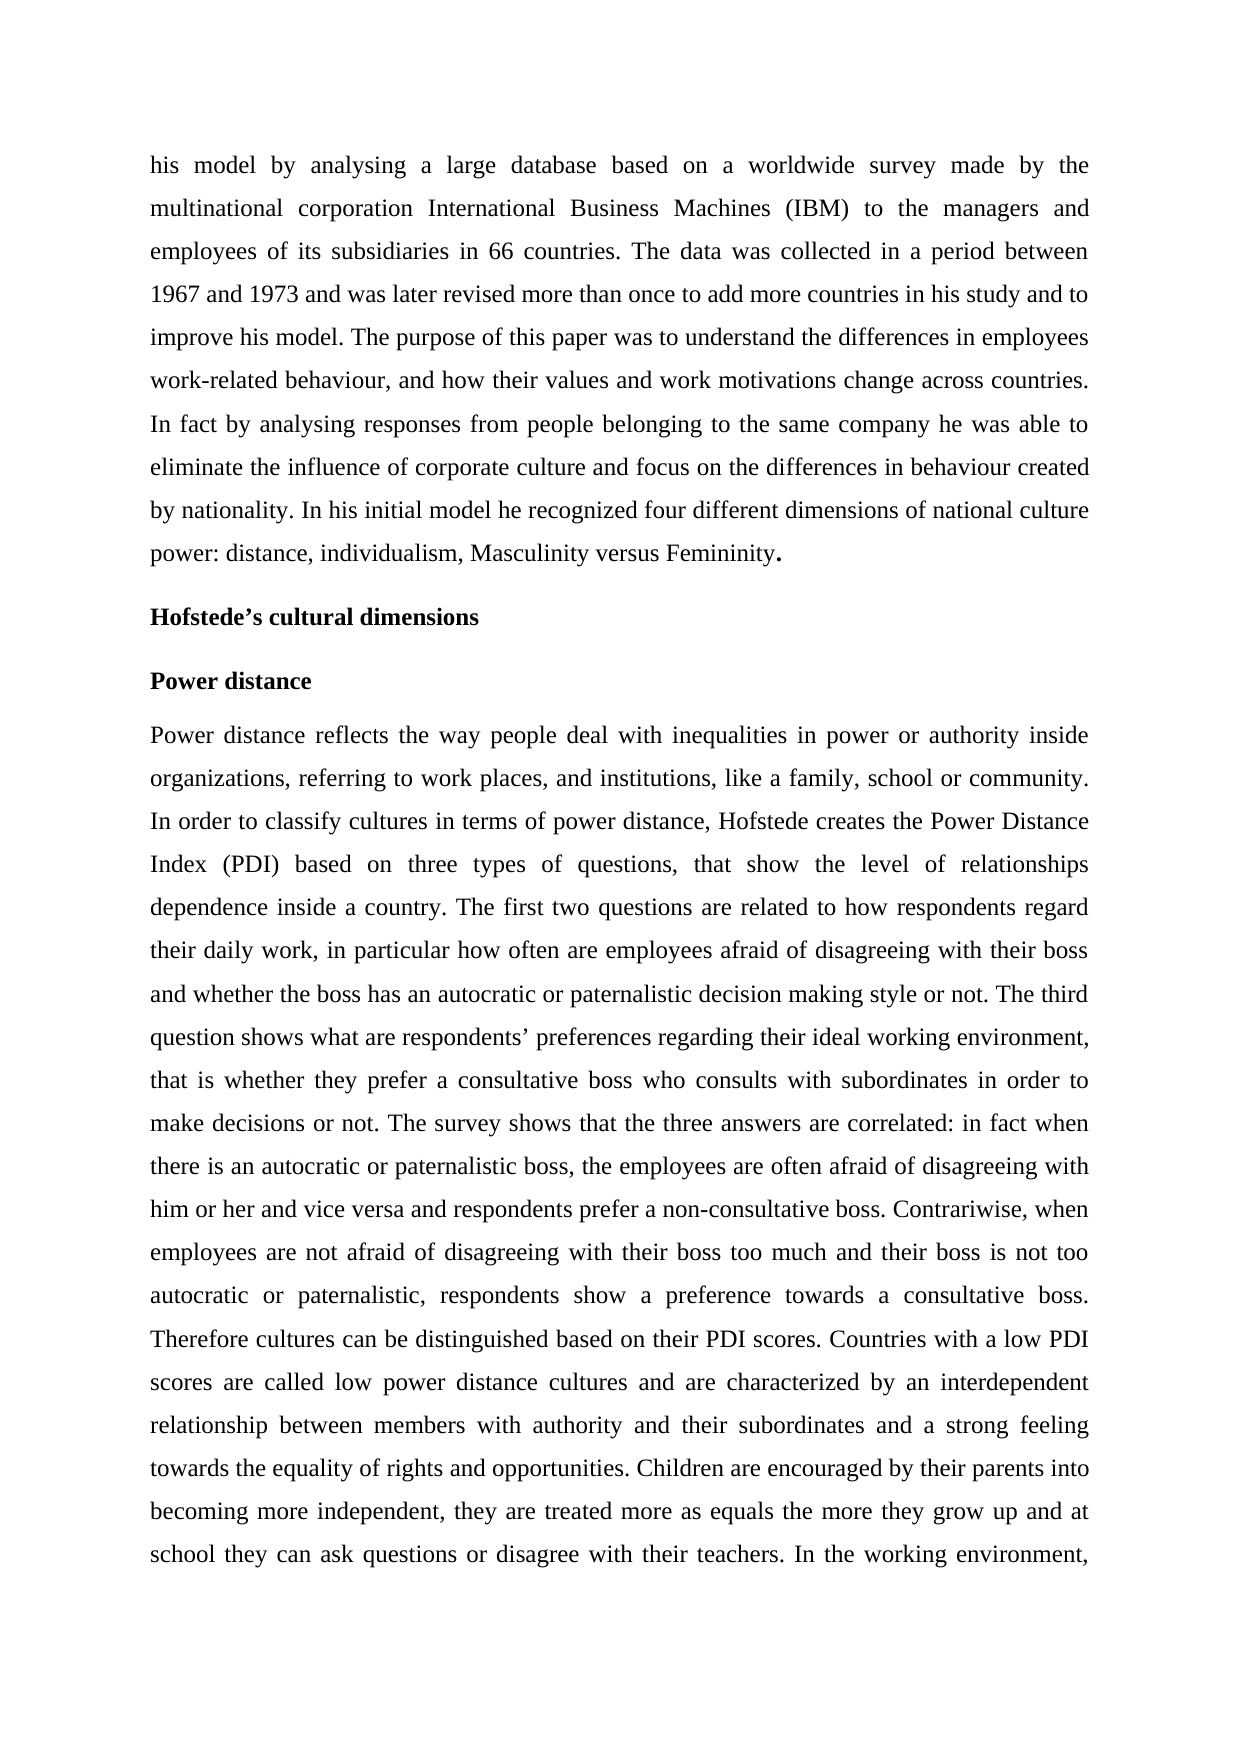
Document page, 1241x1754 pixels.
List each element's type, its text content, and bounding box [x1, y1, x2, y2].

text Hofstede’s cultural dimensions [150, 602, 1090, 631]
text Power distance [150, 666, 1090, 695]
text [150, 150, 1090, 567]
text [150, 720, 1090, 1568]
